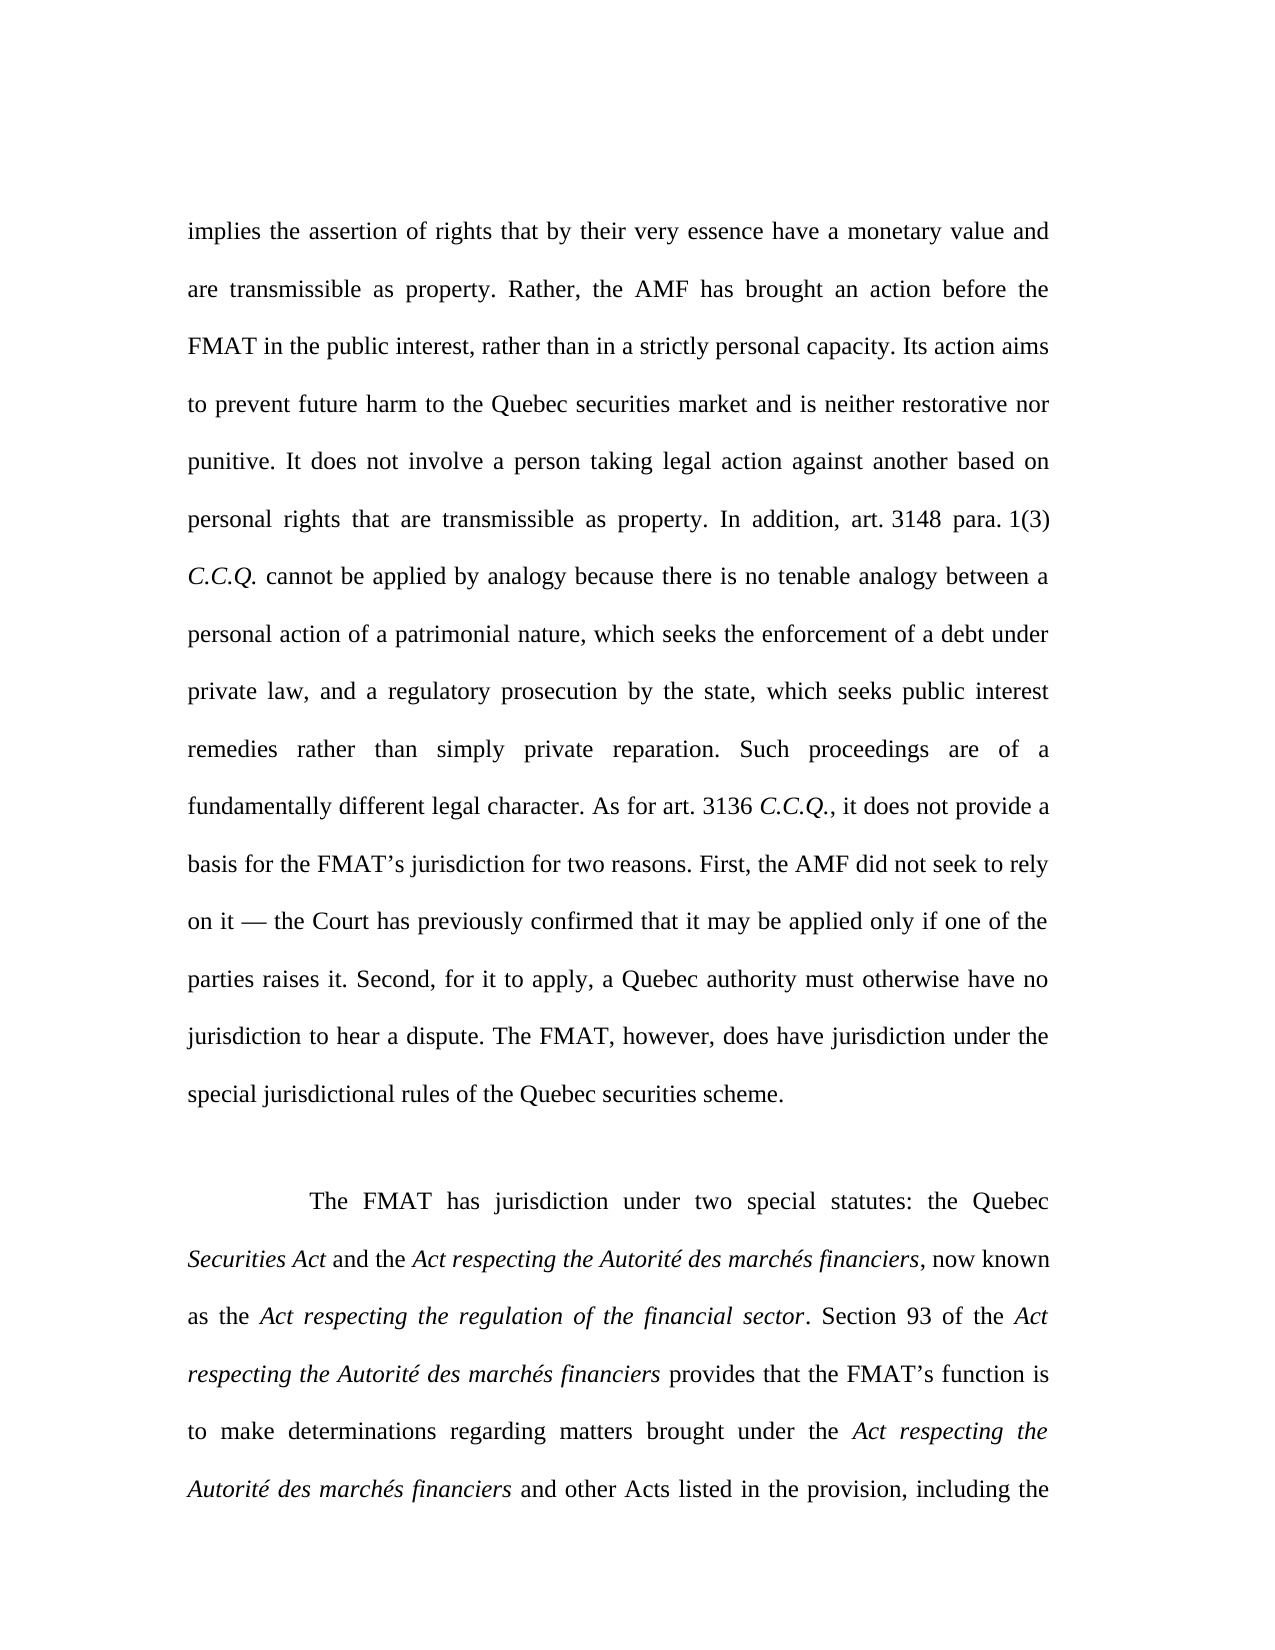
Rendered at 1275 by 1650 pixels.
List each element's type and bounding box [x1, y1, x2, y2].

text [187, 1186, 1050, 1503]
text [187, 216, 1050, 1108]
